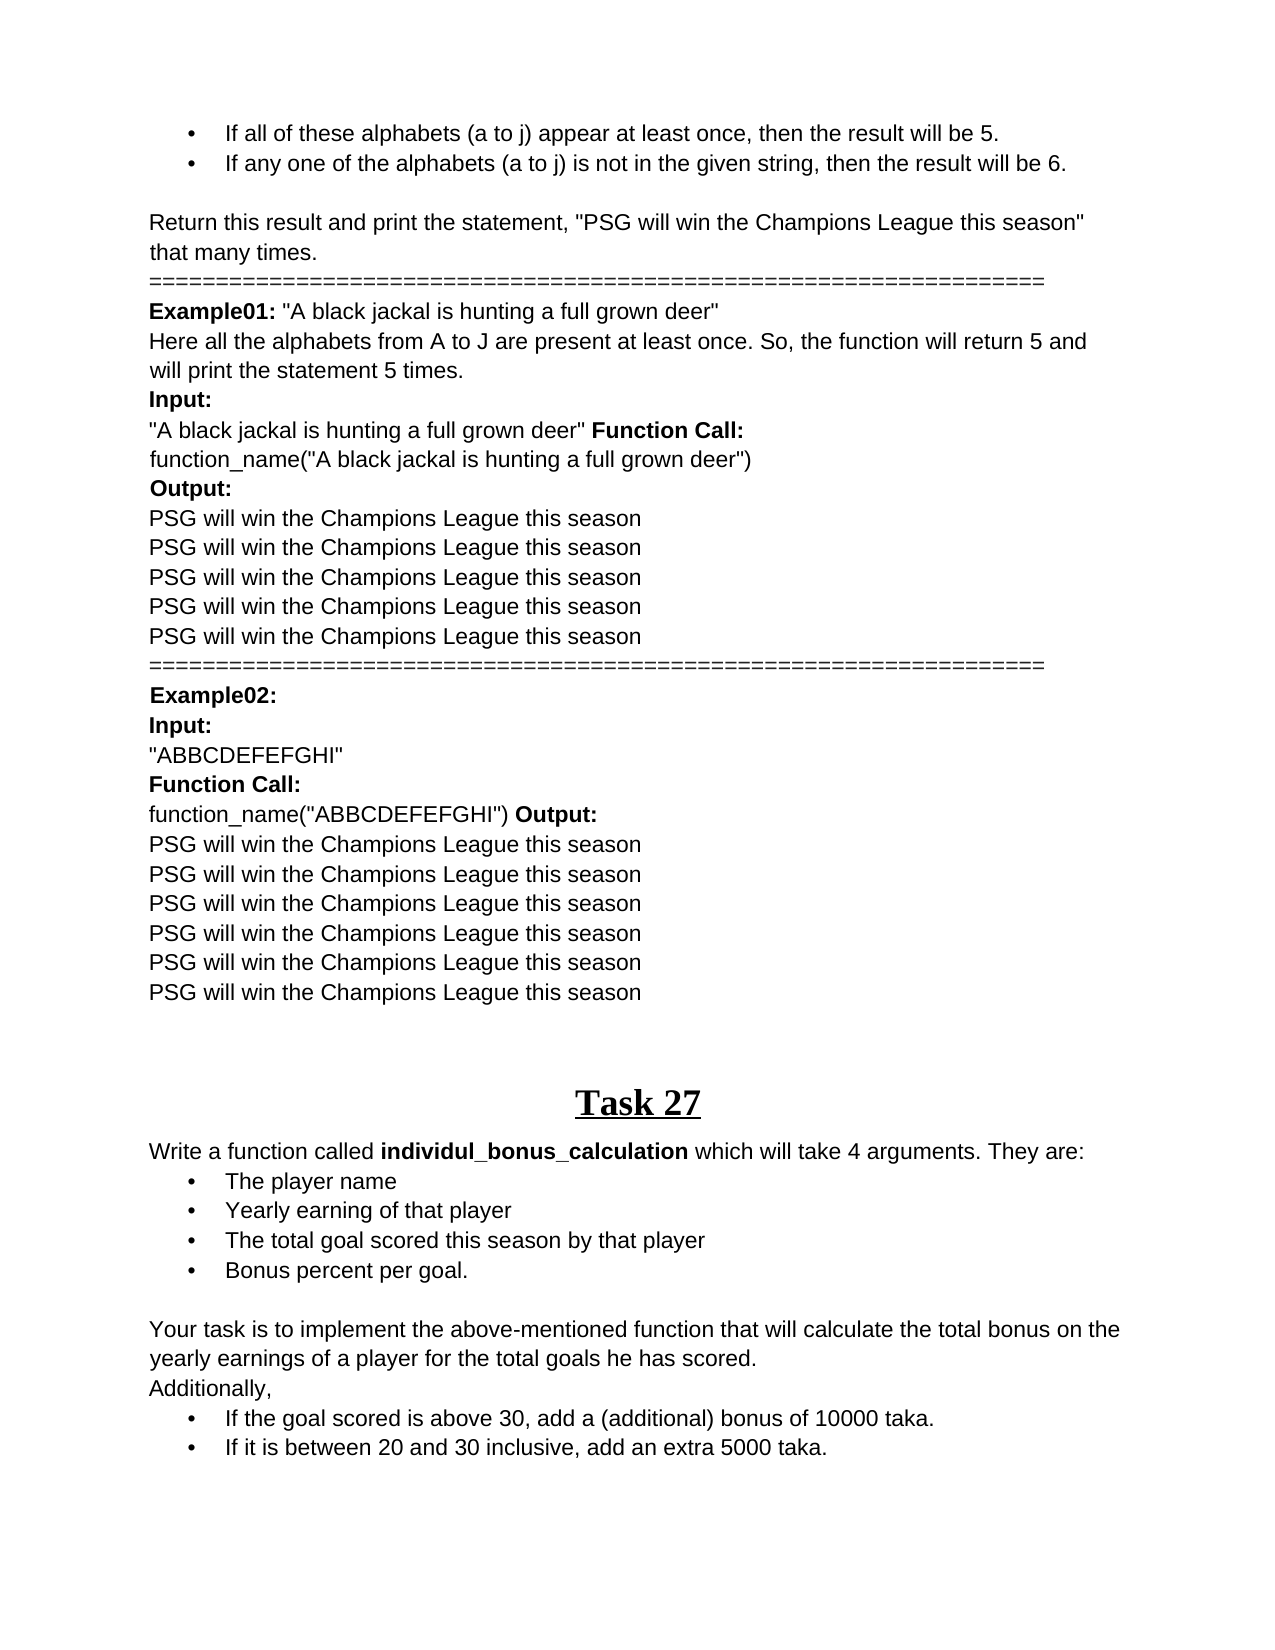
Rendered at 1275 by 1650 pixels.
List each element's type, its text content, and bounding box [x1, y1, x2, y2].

text =================================================================== Example02: [148, 652, 1046, 708]
text Input: [148, 386, 354, 413]
list If it is between 20 and 30 inclusive, add an extra 5000 taka. [187, 1434, 1121, 1461]
text "A black jackal is hunting a full grown deer" Function Call: function_name("A black jackal is hunting a full grown deer") Output: [148, 417, 752, 501]
text PSG will win the Champions League this season [148, 949, 1121, 976]
text "ABBCDEFEFGHI" [148, 742, 1121, 768]
text Write a function called individul_bonus_calculation which will take 4 arguments. They are: [148, 1138, 1121, 1164]
text PSG will win the Champions League this season [148, 593, 1121, 619]
list If all of these alphabets (a to j) appear at least once, then the result will be 5. [187, 120, 1121, 146]
text PSG will win the Champions League this season [148, 979, 1121, 1005]
list Bonus percent per goal. [187, 1257, 1121, 1283]
list If the goal scored is above 30, add a (additional) bonus of 10000 taka. [187, 1404, 1121, 1431]
text PSG will win the Champions League this season [148, 504, 1121, 531]
text Additionally, [148, 1375, 1121, 1401]
list Yearly earning of that player [187, 1197, 1121, 1224]
text PSG will win the Champions League this season [148, 890, 1121, 916]
text PSG will win the Champions League this season [148, 920, 1121, 946]
text Return this result and print the statement, "PSG will win the Champions League this season" that many times. [148, 209, 1121, 265]
list If any one of the alphabets (a to j) is not in the given string, then the result will be 6. [187, 150, 1121, 176]
text Input: [148, 712, 354, 738]
text PSG will win the Champions League this season [148, 623, 1121, 649]
text Function Call: [148, 771, 354, 798]
list The total goal scored this season by that player [187, 1227, 1121, 1253]
text PSG will win the Champions League this season [148, 861, 1121, 887]
text PSG will win the Champions League this season [148, 831, 1121, 857]
text PSG will win the Champions League this season [148, 564, 1121, 590]
list The player name [187, 1168, 1121, 1194]
text Here all the alphabets from A to J are present at least once. So, the function will return 5 and will print the statement 5 times. [148, 328, 1121, 383]
text PSG will win the Champions League this season [148, 534, 1121, 560]
text Your task is to implement the above-mentioned function that will calculate the total bonus on the yearly earnings of a player for the total goals he has scored. [148, 1316, 1121, 1372]
subtitle Task 27 [153, 1080, 1122, 1123]
text function_name("ABBCDEFEFGHI") Output: [148, 801, 599, 828]
text Example01: "A black jackal is hunting a full grown deer" [148, 298, 1121, 324]
text =================================================================== [148, 268, 1046, 294]
